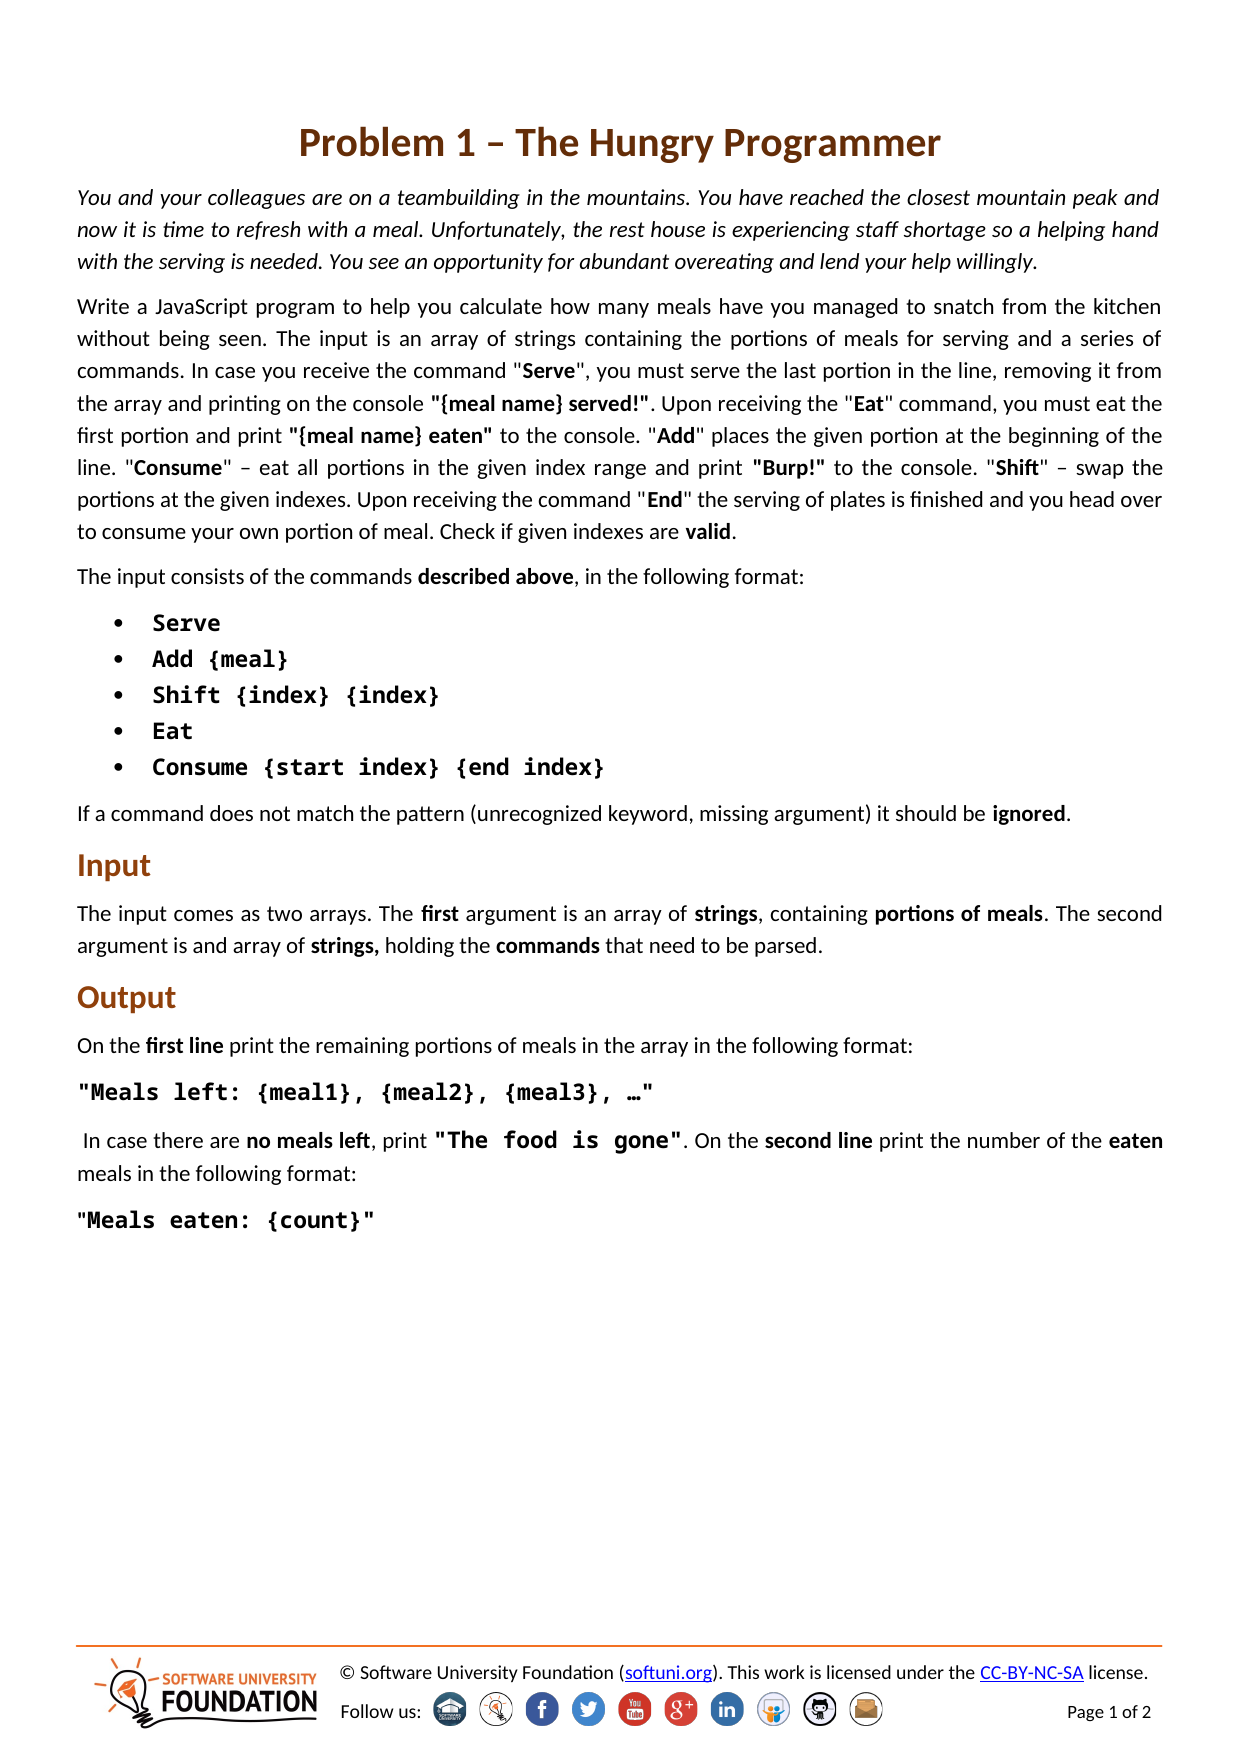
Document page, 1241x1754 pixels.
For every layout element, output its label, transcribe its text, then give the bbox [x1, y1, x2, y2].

text You and your colleagues are on a teambuilding in the mountains. You have reached the closest mountain peak and now it is time to refresh with a meal. Unfortunately, the rest house is experiencing staff shortage so a helping hand with the serving is needed. You see an opportunity for abundant overeating and lend your help willingly. [77, 183, 1163, 275]
picture [849, 1692, 883, 1726]
picture [803, 1692, 837, 1726]
text "Meals left: {meal1}, {meal2}, {meal3}, …" [77, 1075, 1163, 1107]
text The input comes as two arrays. The first argument is an array of strings, containing portions of meals. The second argument is and array of strings, holding the commands that need to be parsed. [77, 899, 1163, 959]
text If a command does not match the pattern (unrecognized keyword, missing argument) it should be ignored. [77, 799, 1163, 827]
list Serve [114, 607, 1163, 638]
picture [433, 1692, 467, 1726]
text Input [77, 844, 1163, 884]
list Eat [114, 714, 1163, 746]
picture [479, 1692, 513, 1726]
text Write a JavaScript program to help you calculate how many meals have you managed to snatch from the kitchen without being seen. The input is an array of strings containing the portions of meals for serving and a series of commands. In case you receive the command "Serve", you must serve the last portion in the line, removing it from the array and printing on the console "{meal name} served!". Upon receiving the "Eat" command, you must eat the first portion and print "{meal name} eaten" to the console. "Add" places the given portion at the beginning of the line. "Consume" – eat all portions in the given index range and print "Burp!" to the console. "Shift" – swap the portions at the given indexes. Upon receiving the command "End" the serving of plates is finished and you head over to consume your own portion of meal. Check if given indexes are valid. [77, 292, 1163, 545]
picture [525, 1692, 559, 1726]
picture [93, 1656, 317, 1729]
list Consume {start index} {end index} [114, 751, 1163, 782]
text In case there are no meals left, print "The food is gone". On the second line print the number of the eaten meals in the following format: [77, 1124, 1163, 1187]
picture [618, 1692, 652, 1726]
list Shift {index} {index} [114, 679, 1163, 710]
text Output [77, 976, 1163, 1016]
picture [757, 1692, 790, 1726]
picture [710, 1692, 744, 1726]
text The input consists of the commands described above, in the following format: [77, 562, 1163, 590]
picture [572, 1692, 605, 1726]
picture [664, 1692, 698, 1726]
list Add {meal} [114, 643, 1163, 674]
subtitle Problem 1 – The Hungry Programmer [77, 116, 1163, 167]
text "Meals eaten: {count}" [77, 1204, 1163, 1235]
text On the first line print the remaining portions of meals in the array in the following format: [77, 1031, 1163, 1059]
